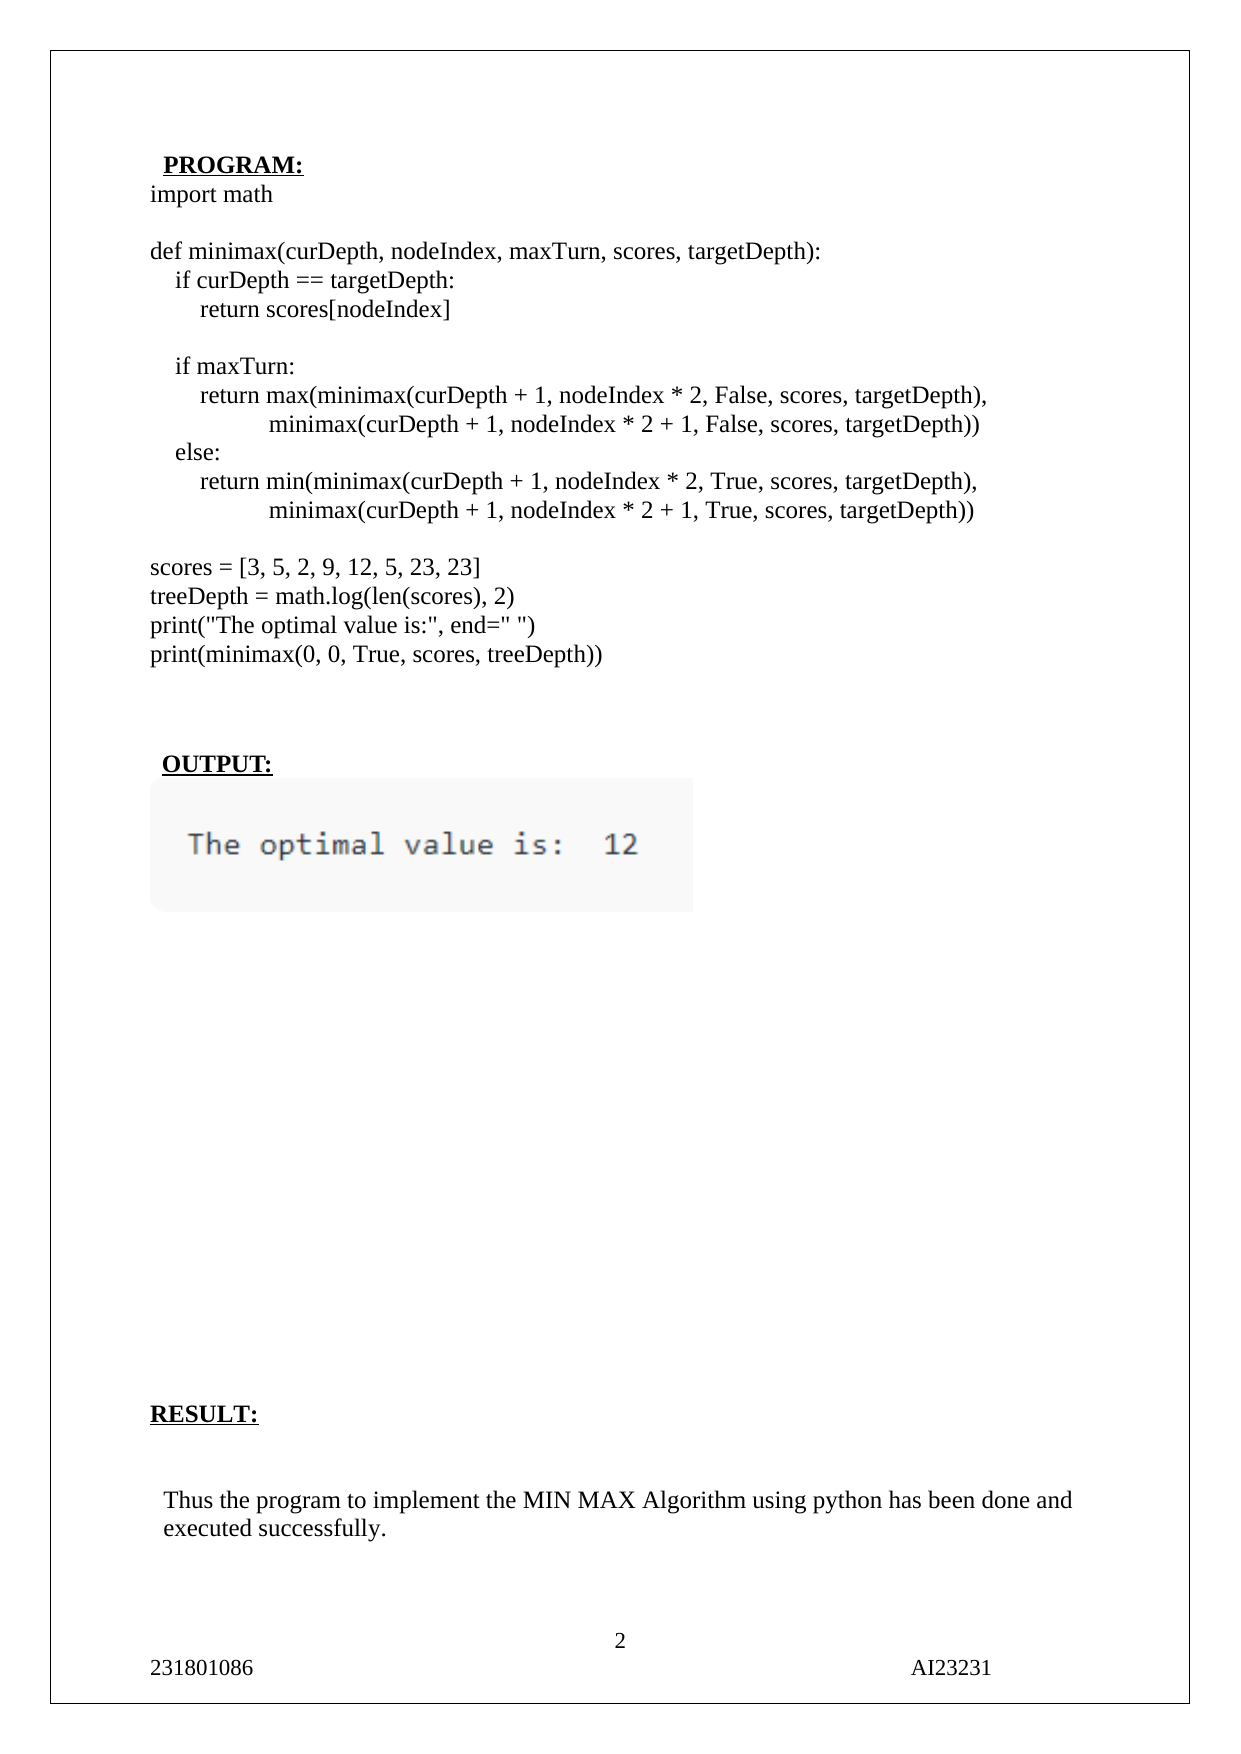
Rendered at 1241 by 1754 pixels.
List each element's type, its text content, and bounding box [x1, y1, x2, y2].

text print("The optimal value is:", end=" ") [150, 610, 1090, 639]
text return min(minimax(curDepth + 1, nodeIndex * 2, True, scores, targetDepth), [150, 466, 1090, 495]
text scores = [3, 5, 2, 9, 12, 5, 23, 23] [150, 552, 1090, 581]
text PROGRAM: [163, 150, 1090, 179]
text import math [150, 179, 1090, 207]
text if maxTurn: [150, 351, 1090, 380]
text minimax(curDepth + 1, nodeIndex * 2 + 1, True, scores, targetDepth)) [150, 495, 1090, 524]
text def minimax(curDepth, nodeIndex, maxTurn, scores, targetDepth): [150, 236, 1090, 265]
text if curDepth == targetDepth: [150, 265, 1090, 294]
text treeDepth = math.log(len(scores), 2) [150, 581, 1090, 610]
text print(minimax(0, 0, True, scores, treeDepth)) [150, 639, 1090, 667]
text RESULT: [150, 1399, 1090, 1428]
text else: [150, 437, 1090, 466]
text OUTPUT: [162, 749, 1090, 778]
picture [150, 778, 693, 912]
text Thus the program to implement the MIN MAX Algorithm using python has been done and executed successfully. [163, 1485, 1090, 1542]
text return scores[nodeIndex] [150, 294, 1090, 322]
text minimax(curDepth + 1, nodeIndex * 2 + 1, False, scores, targetDepth)) [150, 409, 1090, 437]
text return max(minimax(curDepth + 1, nodeIndex * 2, False, scores, targetDepth), [150, 380, 1090, 409]
